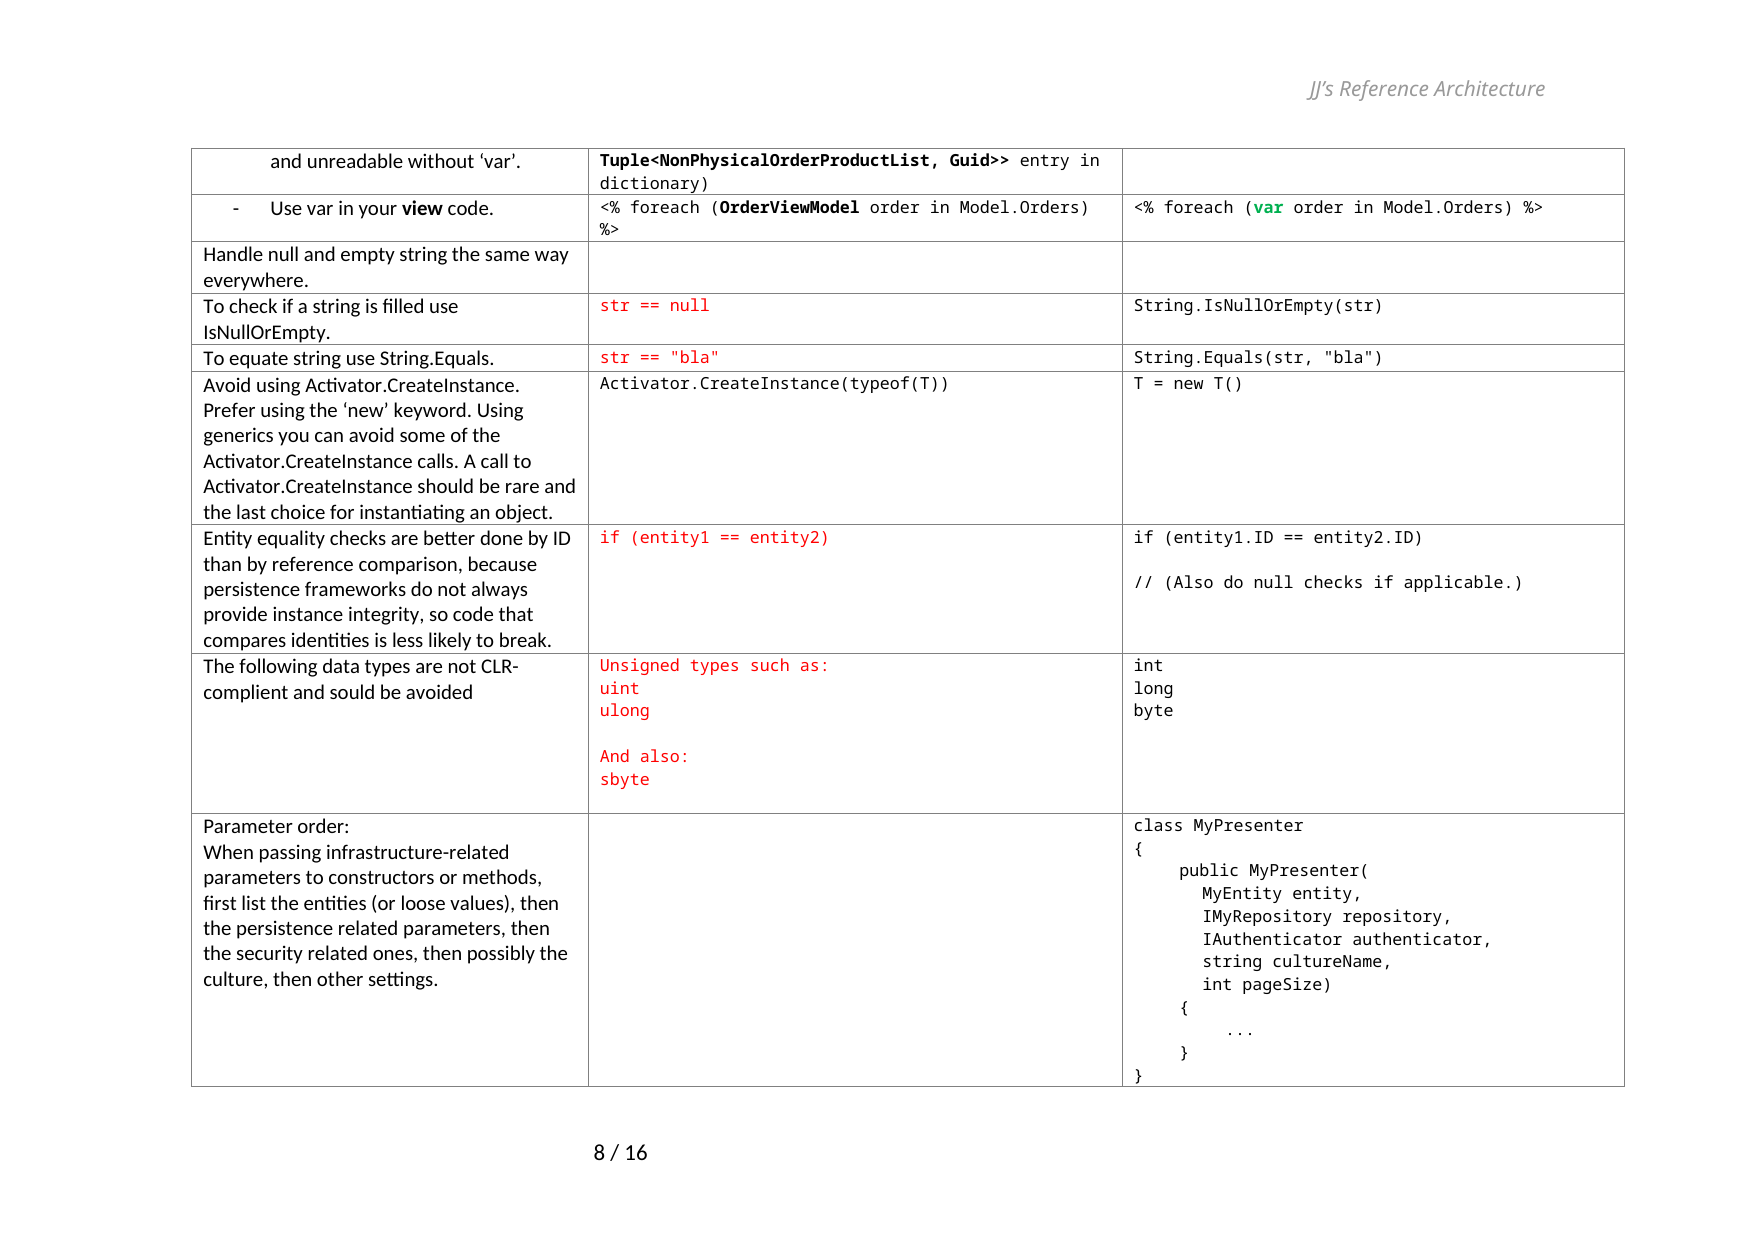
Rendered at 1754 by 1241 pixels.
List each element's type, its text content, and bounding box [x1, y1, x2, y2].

table_cell Handle null and empty string the same way everywhere. [192, 242, 588, 292]
table_cell String.IsNullOrEmpty(str) [1123, 294, 1624, 344]
table_cell Use var in your view code. [192, 195, 588, 241]
table_cell if (entity1 == entity2) [589, 525, 1122, 652]
table_cell To check if a string is filled use IsNullOrEmpty. [192, 294, 588, 344]
table_cell Avoid using Activator.CreateInstance. Prefer using the ‘new’ keyword. Using generics you can avoid some of the Activator.CreateInstance calls. A call to Activator.CreateInstance should be rare and the last choice for instantiating an object. [192, 372, 588, 524]
table_cell String.Equals(str, "bla") [1123, 345, 1624, 371]
table_cell Parameter order: When passing infrastructure-related parameters to constructors or methods, first list the entities (or loose values), then the persistence related parameters, then the security related ones, then possibly the culture, then other settings. [192, 814, 588, 1086]
table_cell str == null [589, 294, 1122, 344]
table_cell str == "bla" [589, 345, 1122, 371]
table_cell [589, 242, 1122, 292]
table_cell <% foreach (var order in Model.Orders) %> [1123, 195, 1624, 241]
table_cell class MyPresenter { public MyPresenter( MyEntity entity, IMyRepository repository, IAuthenticator authenticator, string cultureName, int pageSize) { ... } } [1123, 814, 1624, 1086]
table_cell Activator.CreateInstance(typeof(T)) [589, 372, 1122, 524]
table_cell The following data types are not CLR-complient and sould be avoided [192, 654, 588, 812]
table_cell [589, 814, 1122, 1086]
table_cell int long byte [1123, 654, 1624, 812]
table_cell T = new T() [1123, 372, 1624, 524]
table_cell To equate string use String.Equals. [192, 345, 588, 371]
table_cell Entity equality checks are better done by ID than by reference comparison, because persistence frameworks do not always provide instance integrity, so code that compares identities is less likely to break. [192, 525, 588, 652]
table_cell <% foreach (OrderViewModel order in Model.Orders) %> [589, 195, 1122, 241]
table_cell [1123, 242, 1624, 292]
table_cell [589, 149, 1122, 194]
table_cell if (entity1.ID == entity2.ID) // (Also do null checks if applicable.) [1123, 525, 1624, 652]
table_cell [192, 149, 588, 194]
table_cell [1123, 149, 1624, 194]
table_cell Unsigned types such as: uint ulong And also: sbyte [589, 654, 1122, 812]
